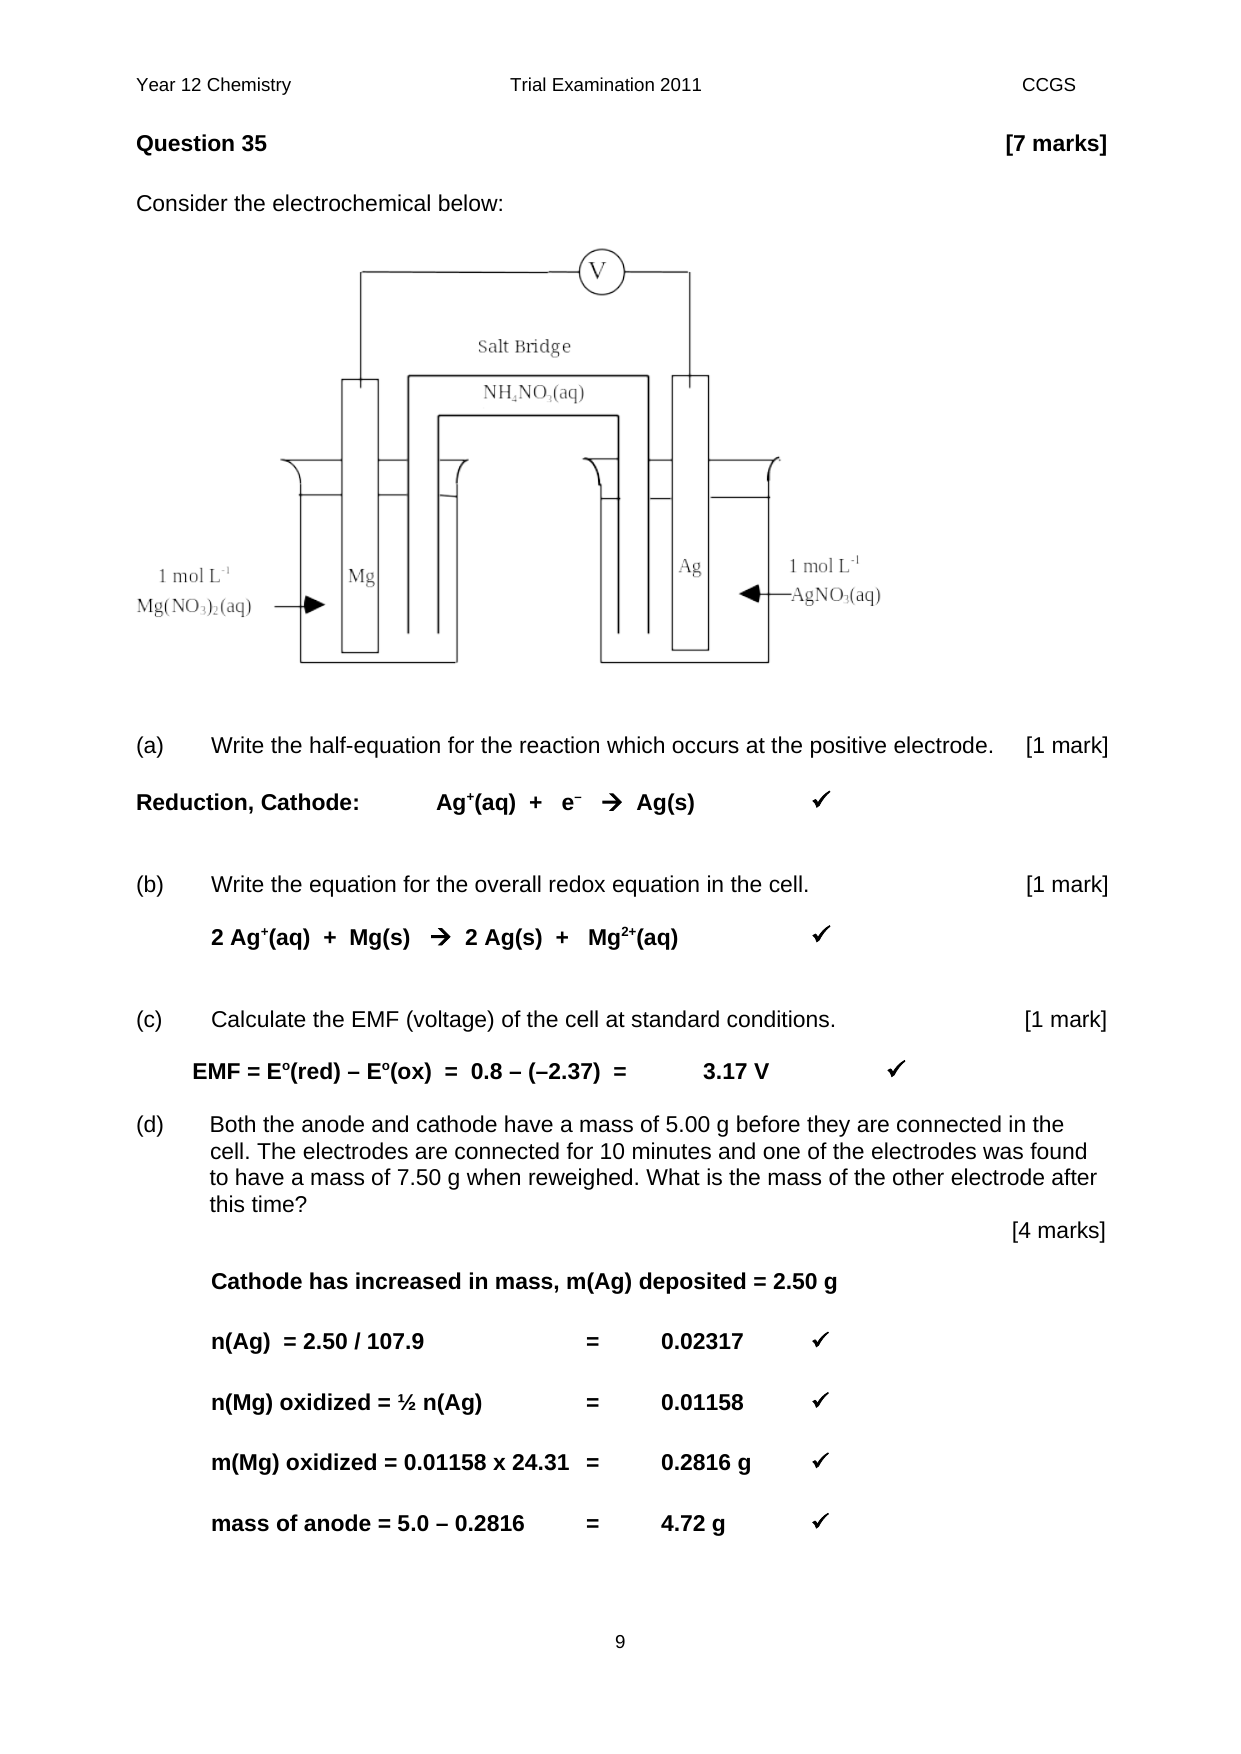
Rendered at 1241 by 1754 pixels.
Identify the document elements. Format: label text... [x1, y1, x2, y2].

text (c) Calculate the EMF (voltage) of the cell at standard conditions. [1 mark] [136, 1006, 1110, 1032]
text EMF = Eo(red) – Eo(ox) = 0.8 – (–2.37) = 3.17 V [136, 1058, 1110, 1085]
text n(Ag) = 2.50 / 107.9 = 0.02317 [136, 1328, 1110, 1355]
text Consider the electrochemical below: [136, 190, 1110, 217]
text n(Mg) oxidized = ½ n(Ag) = 0.01158 [136, 1389, 1110, 1415]
text (d) Both the anode and cathode have a mass of 5.00 g before they are connected in the cell. The electrodes are connected for 10 minutes and one of the electrodes was found to have a mass of 7.50 g when reweighed. What is the mass of the other electrode after this time? [136, 1111, 1110, 1217]
text (a) Write the half-equation for the reaction which occurs at the positive electrode. [1 mark] [136, 732, 1110, 759]
text Question 35 [7 marks] [136, 130, 1110, 156]
text [4 marks] [136, 1217, 1110, 1243]
text 2 Ag+(aq) + Mg(s) 2 Ag(s) + Mg2+(aq) [136, 923, 1110, 950]
text Cathode has increased in mass, m(Ag) deposited = 2.50 g [136, 1268, 1110, 1294]
text mass of anode = 5.0 – 0.2816 = 4.72 g [136, 1509, 1110, 1536]
text Reduction, Cathode: Ag+(aq) + e– Ag(s) [136, 789, 1110, 816]
text m(Mg) oxidized = 0.01158 x 24.31 = 0.2816 g [136, 1449, 1110, 1476]
text (b) Write the equation for the overall redox equation in the cell. [1 mark] [136, 871, 1110, 897]
